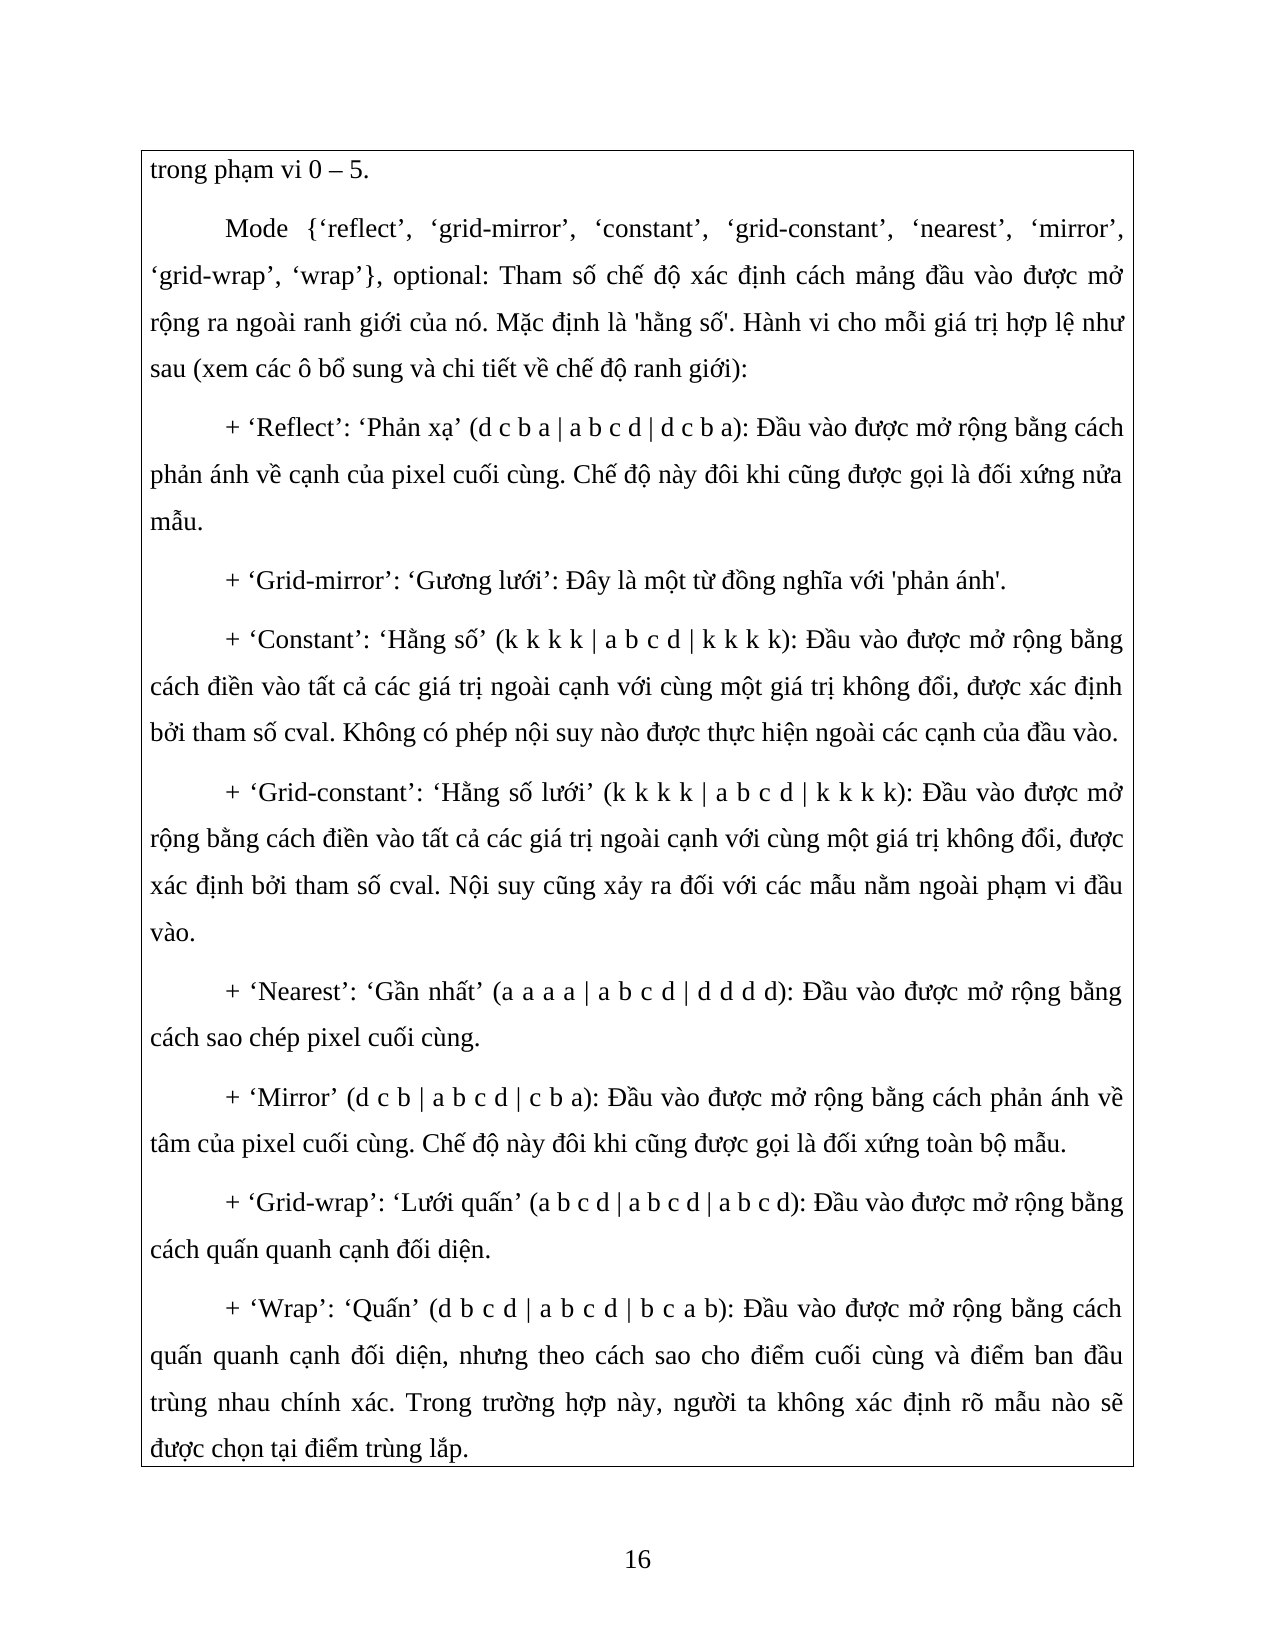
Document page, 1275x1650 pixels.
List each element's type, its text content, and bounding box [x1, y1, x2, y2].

text + ‘Wrap’: ‘Quấn’ (d b c d | a b c d | b c a b): Đầu vào được mở rộng bằng cách quấn quanh cạnh đối diện, nhưng theo cách sao cho điểm cuối cùng và điểm ban đầu trùng nhau chính xác. Trong trường hợp này, người ta không xác định rõ mẫu nào sẽ được chọn tại điểm trùng lắp. [142, 1289, 1133, 1466]
text + ‘Grid-mirror’: ‘Gương lưới’: Đây là một từ đồng nghĩa với 'phản ánh'. [142, 561, 1133, 595]
text + ‘Mirror’ (d c b | a b c d | c b a): Đầu vào được mở rộng bằng cách phản ánh về tâm của pixel cuối cùng. Chế độ này đôi khi cũng được gọi là đối xứng toàn bộ mẫu. [142, 1077, 1133, 1158]
text + ‘Constant’: ‘Hằng số’ (k k k k | a b c d | k k k k): Đầu vào được mở rộng bằng cách điền vào tất cả các giá trị ngoài cạnh với cùng một giá trị không đổi, được xác định bởi tham số cval. Không có phép nội suy nào được thực hiện ngoài các cạnh của đầu vào. [142, 620, 1133, 748]
text + ‘Grid-wrap’: ‘Lưới quấn’ (a b c d | a b c d | a b c d): Đầu vào được mở rộng bằng cách quấn quanh cạnh đối diện. [142, 1183, 1133, 1264]
text + ‘Grid-constant’: ‘Hằng số lưới’ (k k k k | a b c d | k k k k): Đầu vào được mở rộng bằng cách điền vào tất cả các giá trị ngoài cạnh với cùng một giá trị không đổi, được xác định bởi tham số cval. Nội suy cũng xảy ra đối với các mẫu nằm ngoài phạm vi đầu vào. [142, 772, 1133, 947]
text + ‘Reflect’: ‘Phản xạ’ (d c b a | a b c d | d c b a): Đầu vào được mở rộng bằng cách phản ánh về cạnh của pixel cuối cùng. Chế độ này đôi khi cũng được gọi là đối xứng nửa mẫu. [142, 408, 1133, 536]
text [142, 151, 1133, 184]
text Mode {‘reflect’, ‘grid-mirror’, ‘constant’, ‘grid-constant’, ‘nearest’, ‘mirror’, ‘grid-wrap’, ‘wrap’}, optional: Tham số chế độ xác định cách mảng đầu vào được mở rộng ra ngoài ranh giới của nó. Mặc định là 'hằng số'. Hành vi cho mỗi giá trị hợp lệ như sau (xem các ô bổ sung và chi tiết về chế độ ranh giới): [142, 209, 1133, 383]
text + ‘Nearest’: ‘Gần nhất’ (a a a a | a b c d | d d d d): Đầu vào được mở rộng bằng cách sao chép pixel cuối cùng. [142, 972, 1133, 1053]
